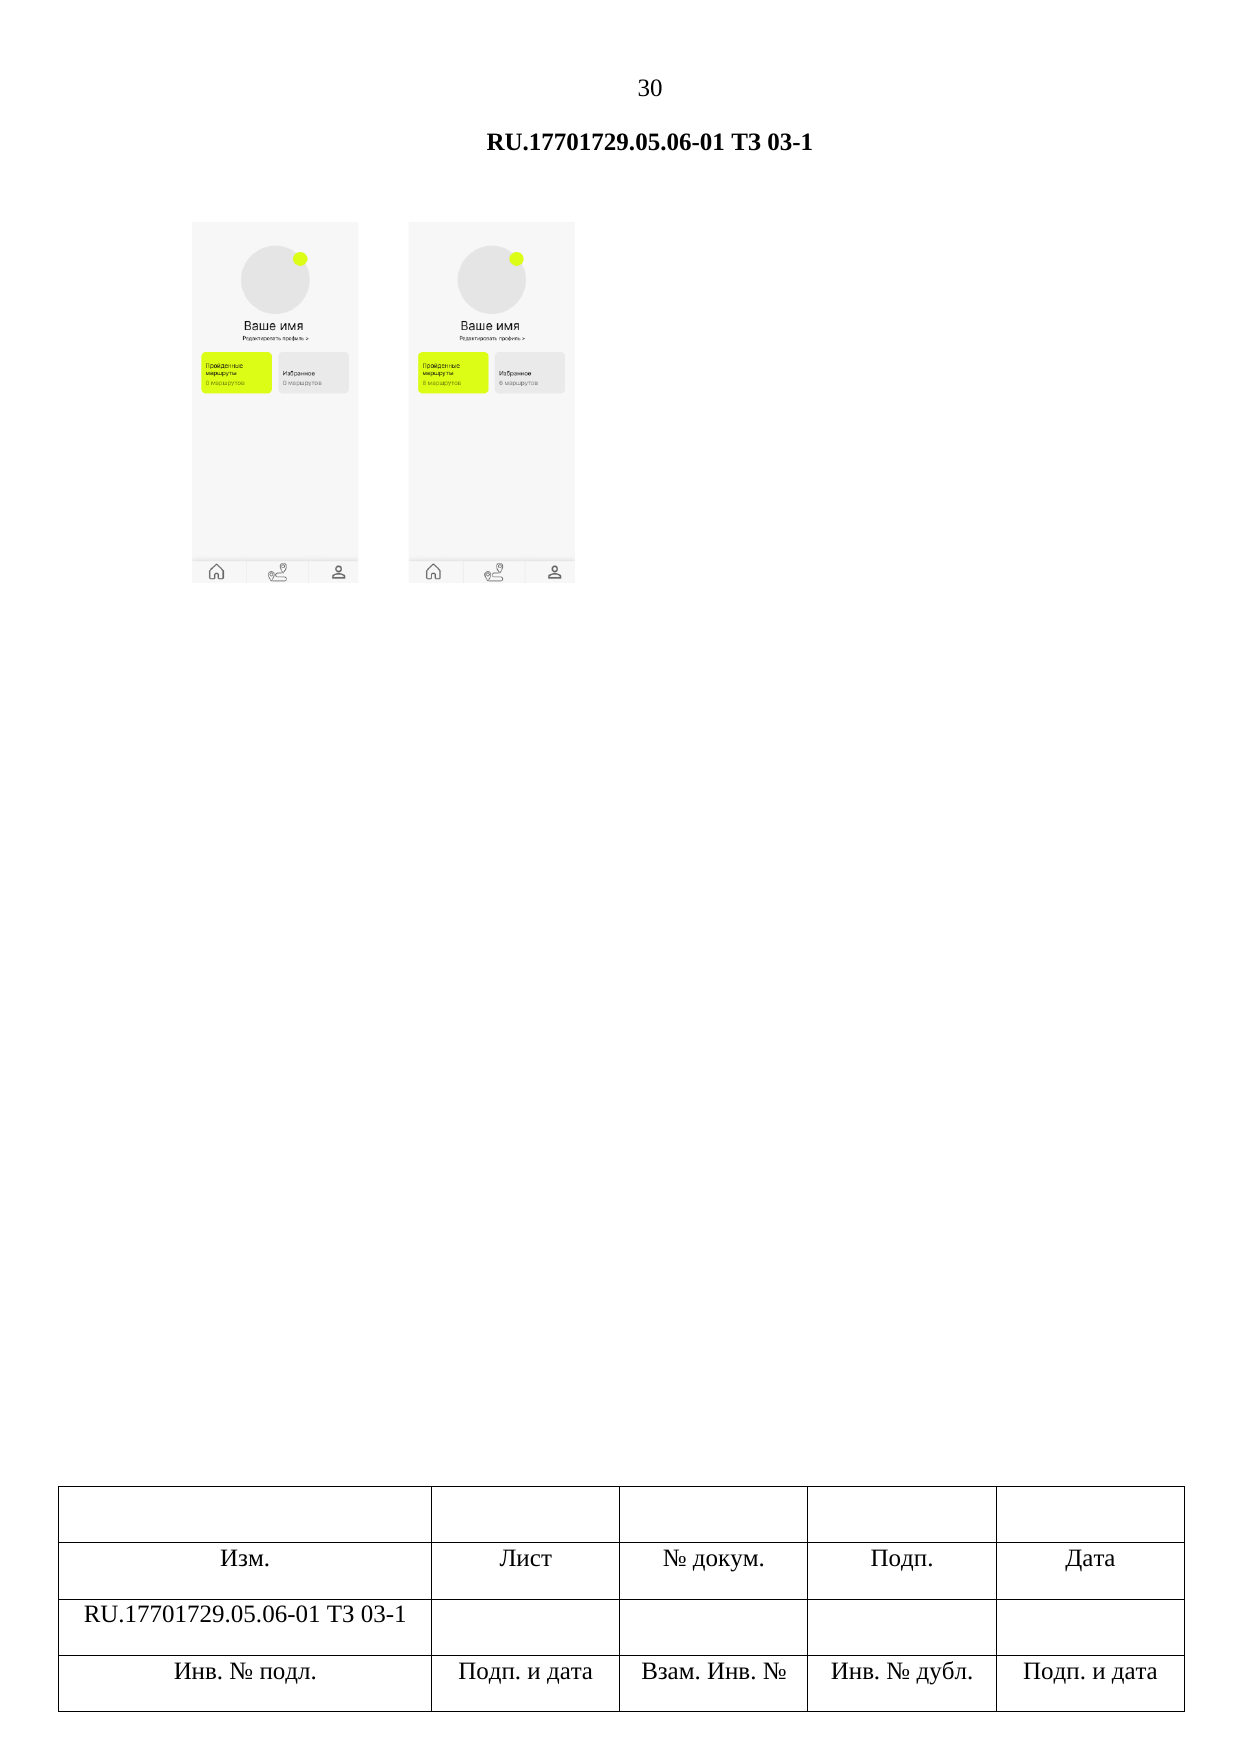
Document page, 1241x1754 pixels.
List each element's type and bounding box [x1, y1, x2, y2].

picture [408, 222, 575, 583]
picture [192, 222, 359, 583]
